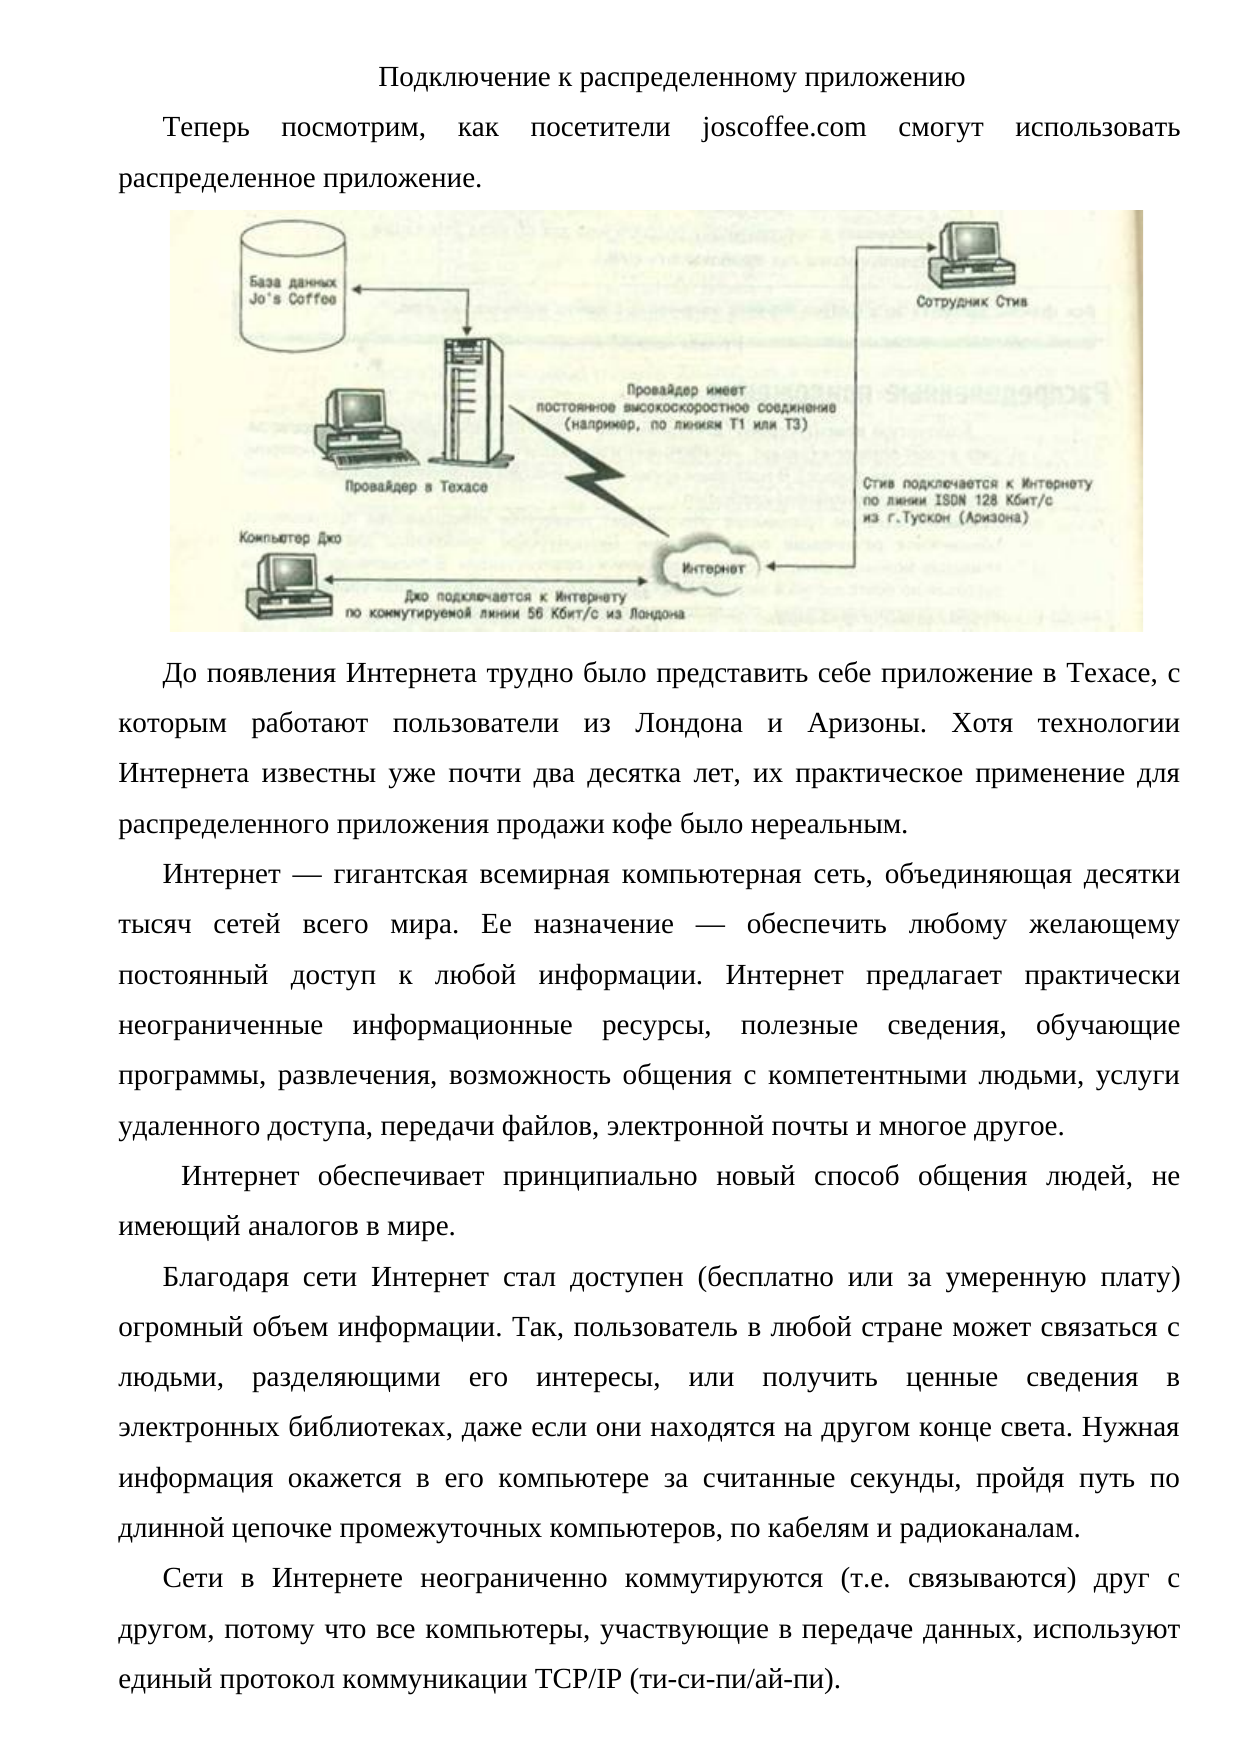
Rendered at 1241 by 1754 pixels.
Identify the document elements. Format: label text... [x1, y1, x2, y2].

text Теперь посмотрим, как посетители joscoffee.com смогут использовать распределенное приложение. [118, 109, 1181, 193]
text Подключение к распределенному приложению [118, 59, 1181, 93]
text Интернет — гигантская всемирная компьютерная сеть, объединяющая десятки тысяч сетей всего мира. Ее назначение — обеспечить любому желающему постоянный доступ к любой информации. Интернет предлагает практически неограниченные информационные ресурсы, полезные сведения, обучающие программы, развлечения, возможность общения с компетентными людьми, услуги удаленного доступа, передачи файлов, электронной почты и многое другое. [118, 856, 1181, 1141]
text Сети в Интернете неограниченно коммутируются (т.е. связываются) друг с другом, потому что все компьютеры, участвующие в передаче данных, используют единый протокол коммуникации TCP/IP (ти-си-пи/ай-пи). [118, 1561, 1181, 1695]
text Интернет обеспечивает принципиально новый способ общения людей, не имеющий аналогов в мире. [118, 1158, 1181, 1242]
text Благодаря сети Интернет стал доступен (бесплатно или за умеренную плату) огромный объем информации. Так, пользователь в любой стране может связаться с людьми, разделяющими его интересы, или получить ценные сведения в электронных библиотеках, даже если они находятся на другом конце света. Нужная информация окажется в его компьютере за считанные секунды, пройдя путь по длинной цепочке промежуточных компьютеров, по кабелям и радиоканалам. [118, 1259, 1181, 1544]
picture [169, 210, 1144, 632]
text До появления Интернета трудно было представить себе приложение в Техасе, с которым работают пользователи из Лондона и Аризоны. Хотя технологии Интернета известны уже почти два десятка лет, их практическое применение для распределенного приложения продажи кофе было нереальным. [118, 655, 1181, 839]
